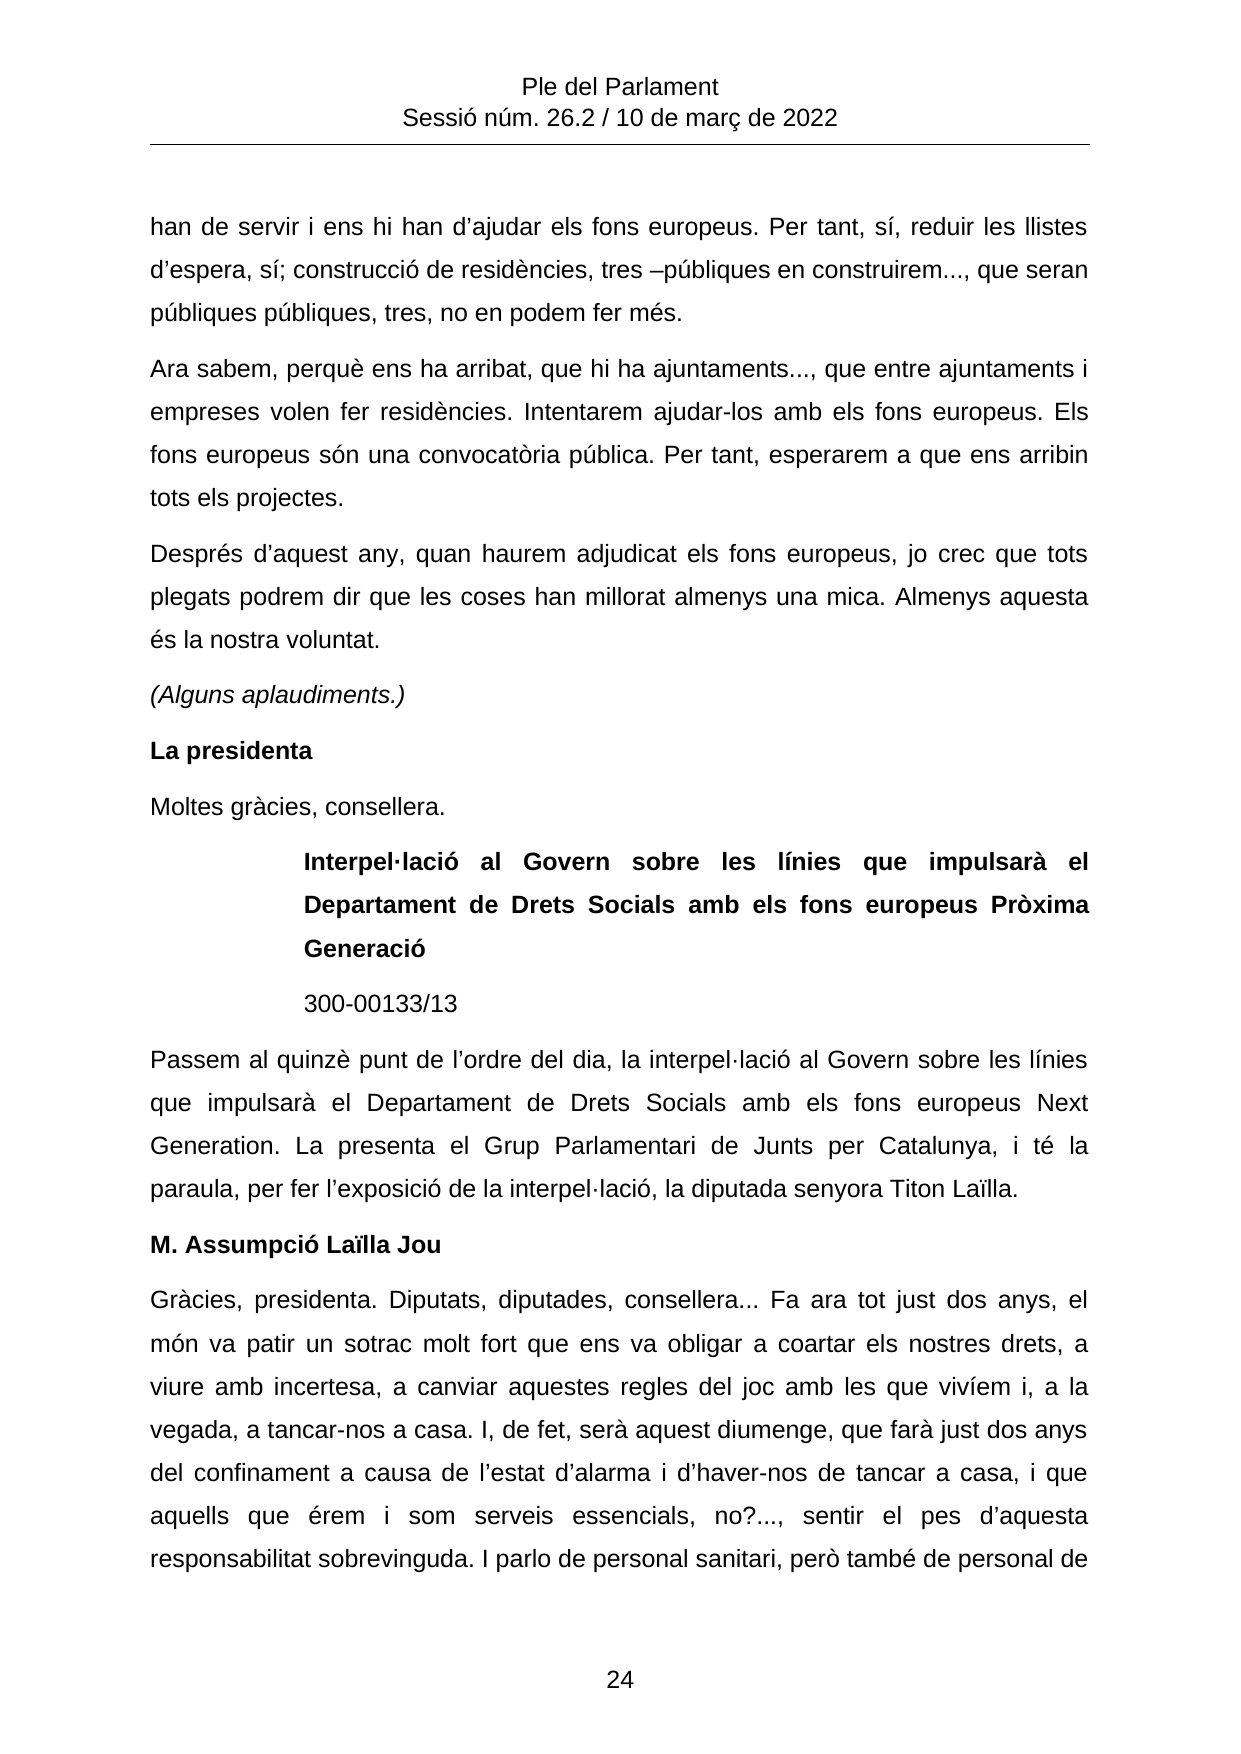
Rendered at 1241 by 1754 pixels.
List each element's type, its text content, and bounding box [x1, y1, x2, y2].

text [150, 1286, 1090, 1573]
text La presidenta [150, 736, 1090, 765]
text (Alguns aplaudiments.) [150, 681, 1090, 709]
text Ara sabem, perquè ens ha arribat, que hi ha ajuntaments..., que entre ajuntaments i empreses volen fer residències. Intentarem ajudar-los amb els fons europeus. Els fons europeus són una convocatòria pública. Per tant, esperarem a que ens arribin tots els projectes. [150, 354, 1090, 512]
text 300-00133/13 [303, 989, 1090, 1018]
text Després d’aquest any, quan haurem adjudicat els fons europeus, jo crec que tots plegats podrem dir que les coses han millorat almenys una mica. Almenys aquesta és la nostra voluntat. [150, 539, 1090, 654]
text Passem al quinzè punt de l’ordre del dia, la interpel·lació al Govern sobre les línies que impulsarà el Departament de Drets Socials amb els fons europeus Next Generation. La presenta el Grup Parlamentari de Junts per Catalunya, i té la paraula, per fer l’exposició de la interpel·lació, la diputada senyora Titon Laïlla. [150, 1045, 1090, 1203]
text Interpel·lació al Govern sobre les línies que impulsarà el Departament de Drets Socials amb els fons europeus Pròxima Generació [303, 847, 1090, 962]
text M. Assumpció Laïlla Jou [150, 1230, 1090, 1259]
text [150, 212, 1090, 327]
text Moltes gràcies, consellera. [150, 792, 1090, 821]
